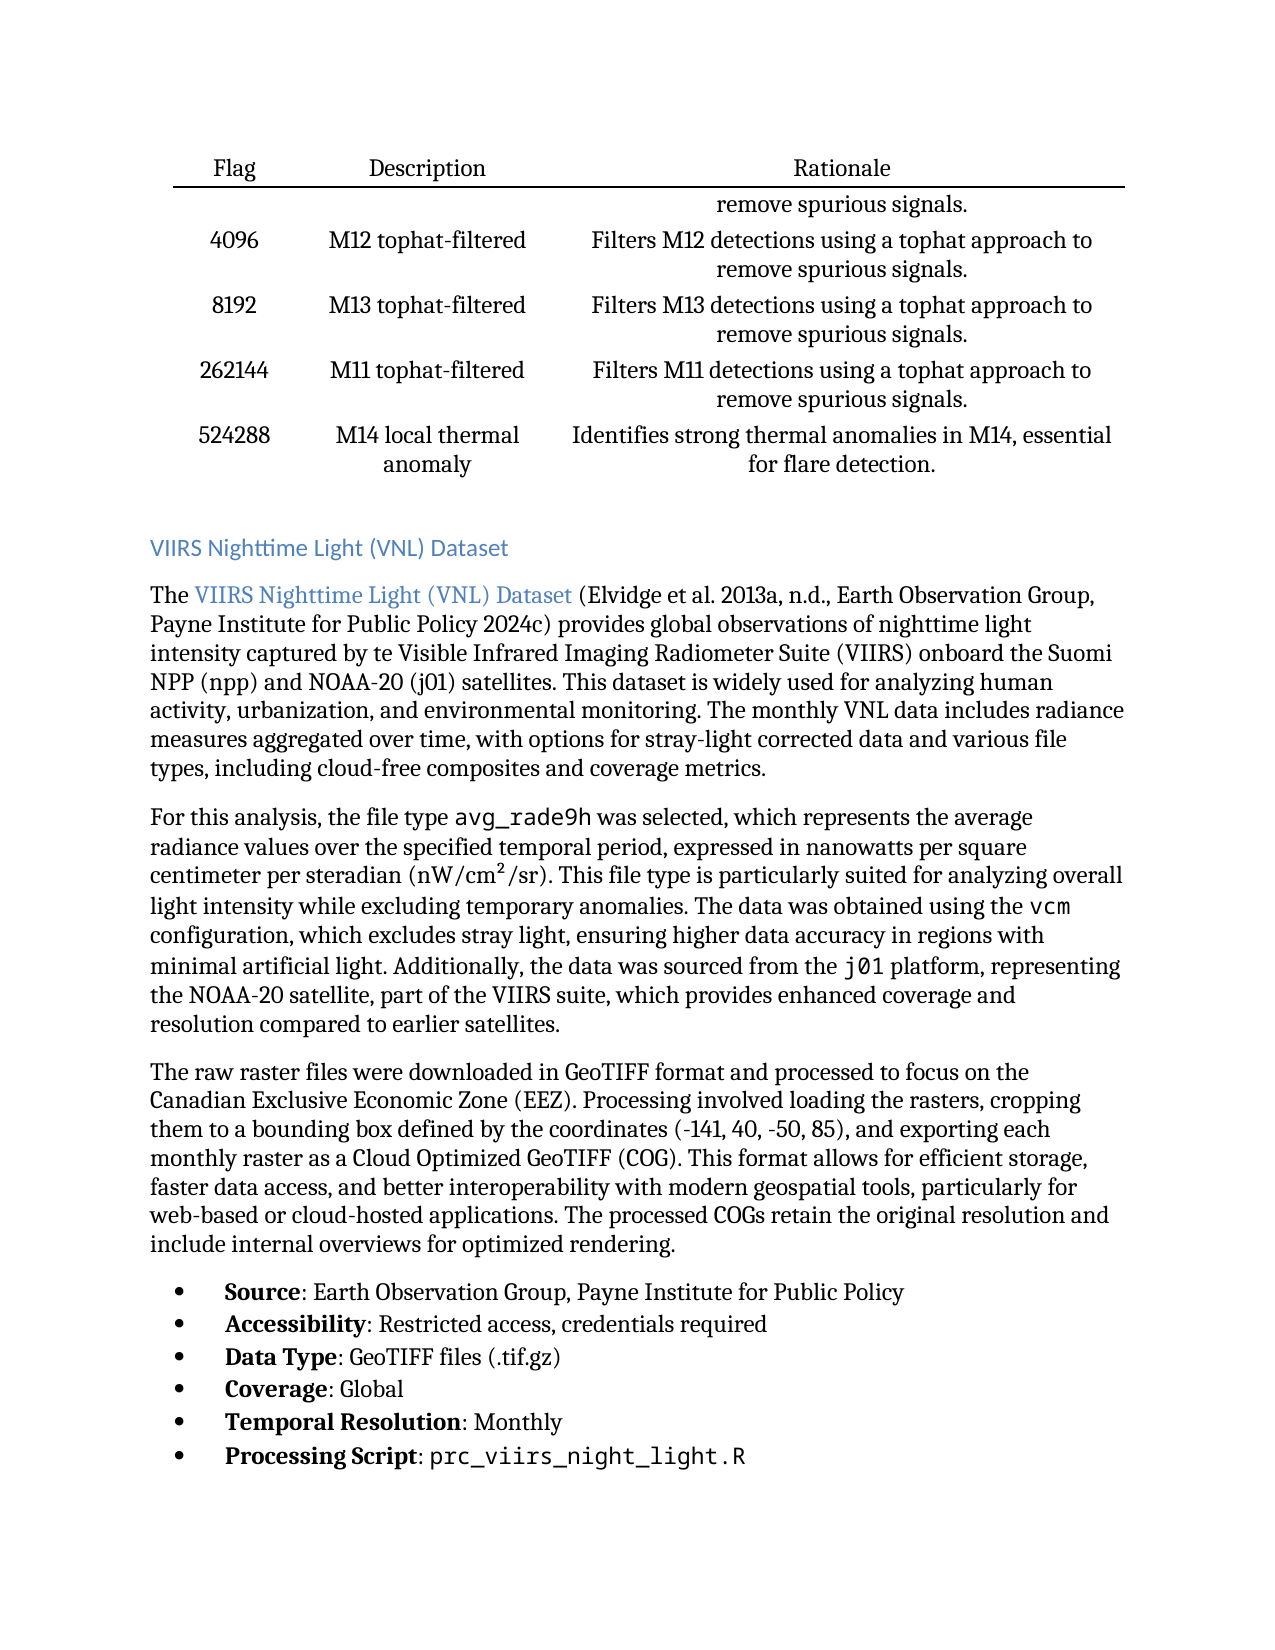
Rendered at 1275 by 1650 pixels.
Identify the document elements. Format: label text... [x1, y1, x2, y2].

text For this analysis, the file type avg_rade9h was selected, which represents the average radiance values over the specified temporal period, expressed in nanowatts per square centimeter per steradian (nW/cm²/sr). This file type is particularly suited for analyzing overall light intensity while excluding temporary anomalies. The data was obtained using the vcm configuration, which excludes stray light, ensuring higher data accuracy in regions with minimal artificial light. Additionally, the data was sourced from the j01 platform, representing the NOAA-20 satellite, part of the VIIRS suite, which provides enhanced coverage and resolution compared to earlier satellites. [150, 801, 1125, 1039]
text The VIIRS Nighttime Light (VNL) Dataset (Elvidge et al. 2013a, n.d., Earth Observation Group, Payne Institute for Public Policy 2024c) provides global observations of nighttime light intensity captured by te Visible Infrared Imaging Radiometer Suite (VIIRS) onboard the Suomi NPP (npp) and NOAA-20 (j01) satellites. This dataset is widely used for analyzing human activity, urbanization, and environmental monitoring. The monthly VNL data includes radiance measures aggregated over time, with options for stray-light corrected data and various file types, including cloud-free composites and coverage metrics. [150, 581, 1125, 783]
list Source: Earth Observation Group, Payne Institute for Public Policy [175, 1278, 1125, 1306]
list Accessibility: Restricted access, credentials required [175, 1310, 1125, 1339]
text The raw raster files were downloaded in GeoTIFF format and processed to focus on the Canadian Exclusive Economic Zone (EEZ). Processing involved loading the rasters, cropping them to a bounding box defined by the coordinates (-141, 40, -50, 85), and exporting each monthly raster as a Cloud Optimized GeoTIFF (COG). This format allows for efficient storage, faster data access, and better interoperability with modern geospatial tools, particularly for web-based or cloud-hosted applications. The processed COGs retain the original resolution and include internal overviews for optimized rendering. [150, 1058, 1125, 1259]
list Data Type: GeoTIFF files (.tif.gz) [175, 1343, 1125, 1371]
subtitle VIIRS Nighttime Light (VNL) Dataset [150, 532, 1125, 563]
list Coverage: Global [175, 1375, 1125, 1404]
list Temporal Resolution: Monthly [175, 1408, 1125, 1436]
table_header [161, 150, 1136, 511]
list Processing Script: prc_viirs_night_light.R [175, 1440, 1125, 1471]
